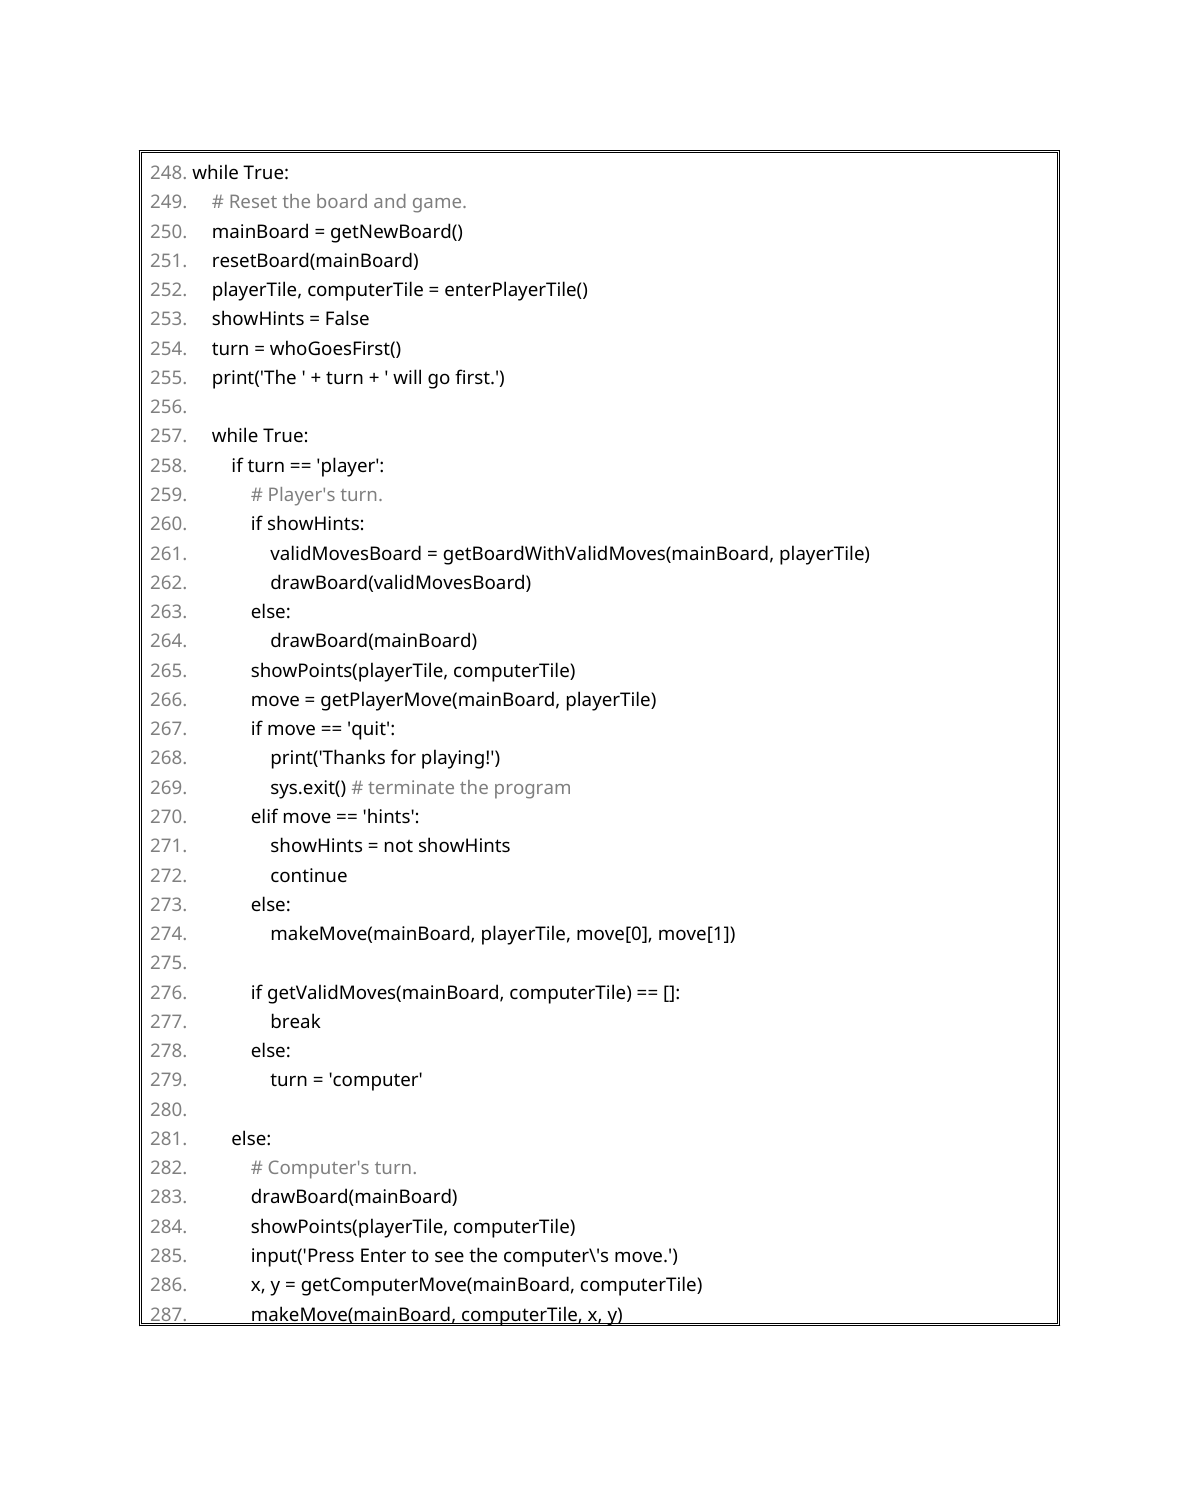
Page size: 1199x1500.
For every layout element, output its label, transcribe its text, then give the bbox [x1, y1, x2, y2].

text 257. while True: [142, 413, 1057, 443]
text 283. drawBoard(mainBoard) [142, 1174, 1057, 1204]
text 279. turn = 'computer' [142, 1057, 1057, 1087]
text 280. [142, 1087, 1057, 1116]
text 282. # Computer's turn. [142, 1145, 1057, 1174]
text 265. showPoints(playerTile, computerTile) [142, 648, 1057, 677]
text 255. print('The ' + turn + ' will go first.') [142, 355, 1057, 384]
text 258. if turn == 'player': [142, 443, 1057, 472]
text 271. showHints = not showHints [142, 823, 1057, 852]
text 287. makeMove(mainBoard, computerTile, x, y) [142, 1292, 1057, 1323]
text 250. mainBoard = getNewBoard() [142, 208, 1057, 238]
text 260. if showHints: [142, 501, 1057, 531]
text 261. validMovesBoard = getBoardWithValidMoves(mainBoard, playerTile) [142, 531, 1057, 560]
text 249. # Reset the board and game. [142, 179, 1057, 208]
text 277. break [142, 999, 1057, 1028]
text 274. makeMove(mainBoard, playerTile, move[0], move[1]) [142, 911, 1057, 940]
text 272. continue [142, 852, 1057, 882]
text 281. else: [142, 1116, 1057, 1145]
text 284. showPoints(playerTile, computerTile) [142, 1204, 1057, 1233]
text 276. if getValidMoves(mainBoard, computerTile) == []: [142, 969, 1057, 999]
text 268. print('Thanks for playing!') [142, 735, 1057, 765]
text 248. while True: [142, 153, 1057, 179]
text 252. playerTile, computerTile = enterPlayerTile() [142, 267, 1057, 296]
text 256. [142, 384, 1057, 413]
text 286. x, y = getComputerMove(mainBoard, computerTile) [142, 1262, 1057, 1292]
text 253. showHints = False [142, 296, 1057, 326]
text 273. else: [142, 882, 1057, 911]
text 263. else: [142, 589, 1057, 618]
text 259. # Player's turn. [142, 472, 1057, 501]
text 266. move = getPlayerMove(mainBoard, playerTile) [142, 677, 1057, 706]
text 254. turn = whoGoesFirst() [142, 326, 1057, 355]
text 262. drawBoard(validMovesBoard) [142, 560, 1057, 589]
text 269. sys.exit() # terminate the program [142, 765, 1057, 794]
text 278. else: [142, 1028, 1057, 1057]
text 251. resetBoard(mainBoard) [142, 238, 1057, 267]
text 270. elif move == 'hints': [142, 794, 1057, 823]
text 285. input('Press Enter to see the computer\'s move.') [142, 1233, 1057, 1262]
text 267. if move == 'quit': [142, 706, 1057, 735]
text 275. [142, 940, 1057, 969]
text 264. drawBoard(mainBoard) [142, 618, 1057, 648]
